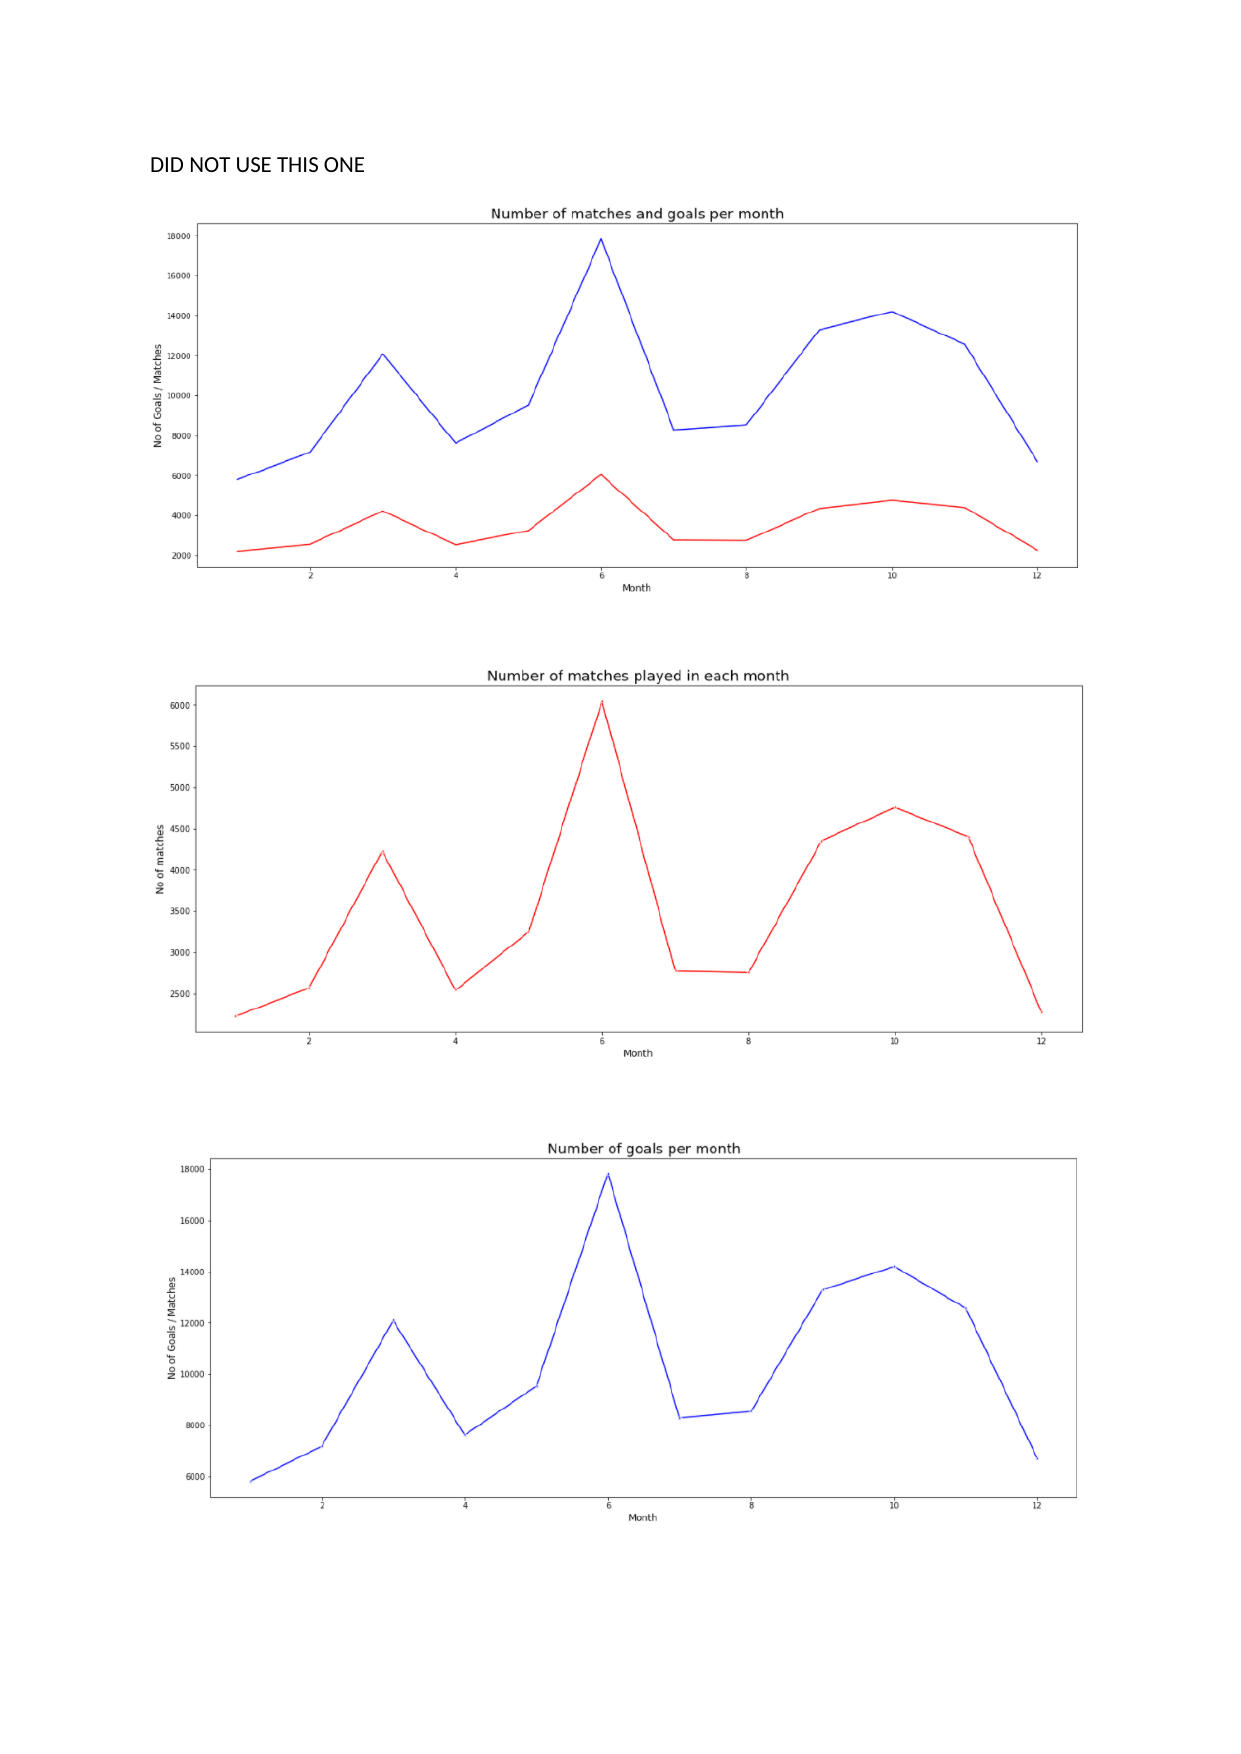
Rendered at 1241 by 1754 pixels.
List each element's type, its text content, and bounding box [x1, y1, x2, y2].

picture [150, 196, 1091, 592]
picture [150, 1136, 1091, 1532]
picture [150, 657, 1091, 1071]
text DID NOT USE THIS ONE [150, 150, 1090, 178]
